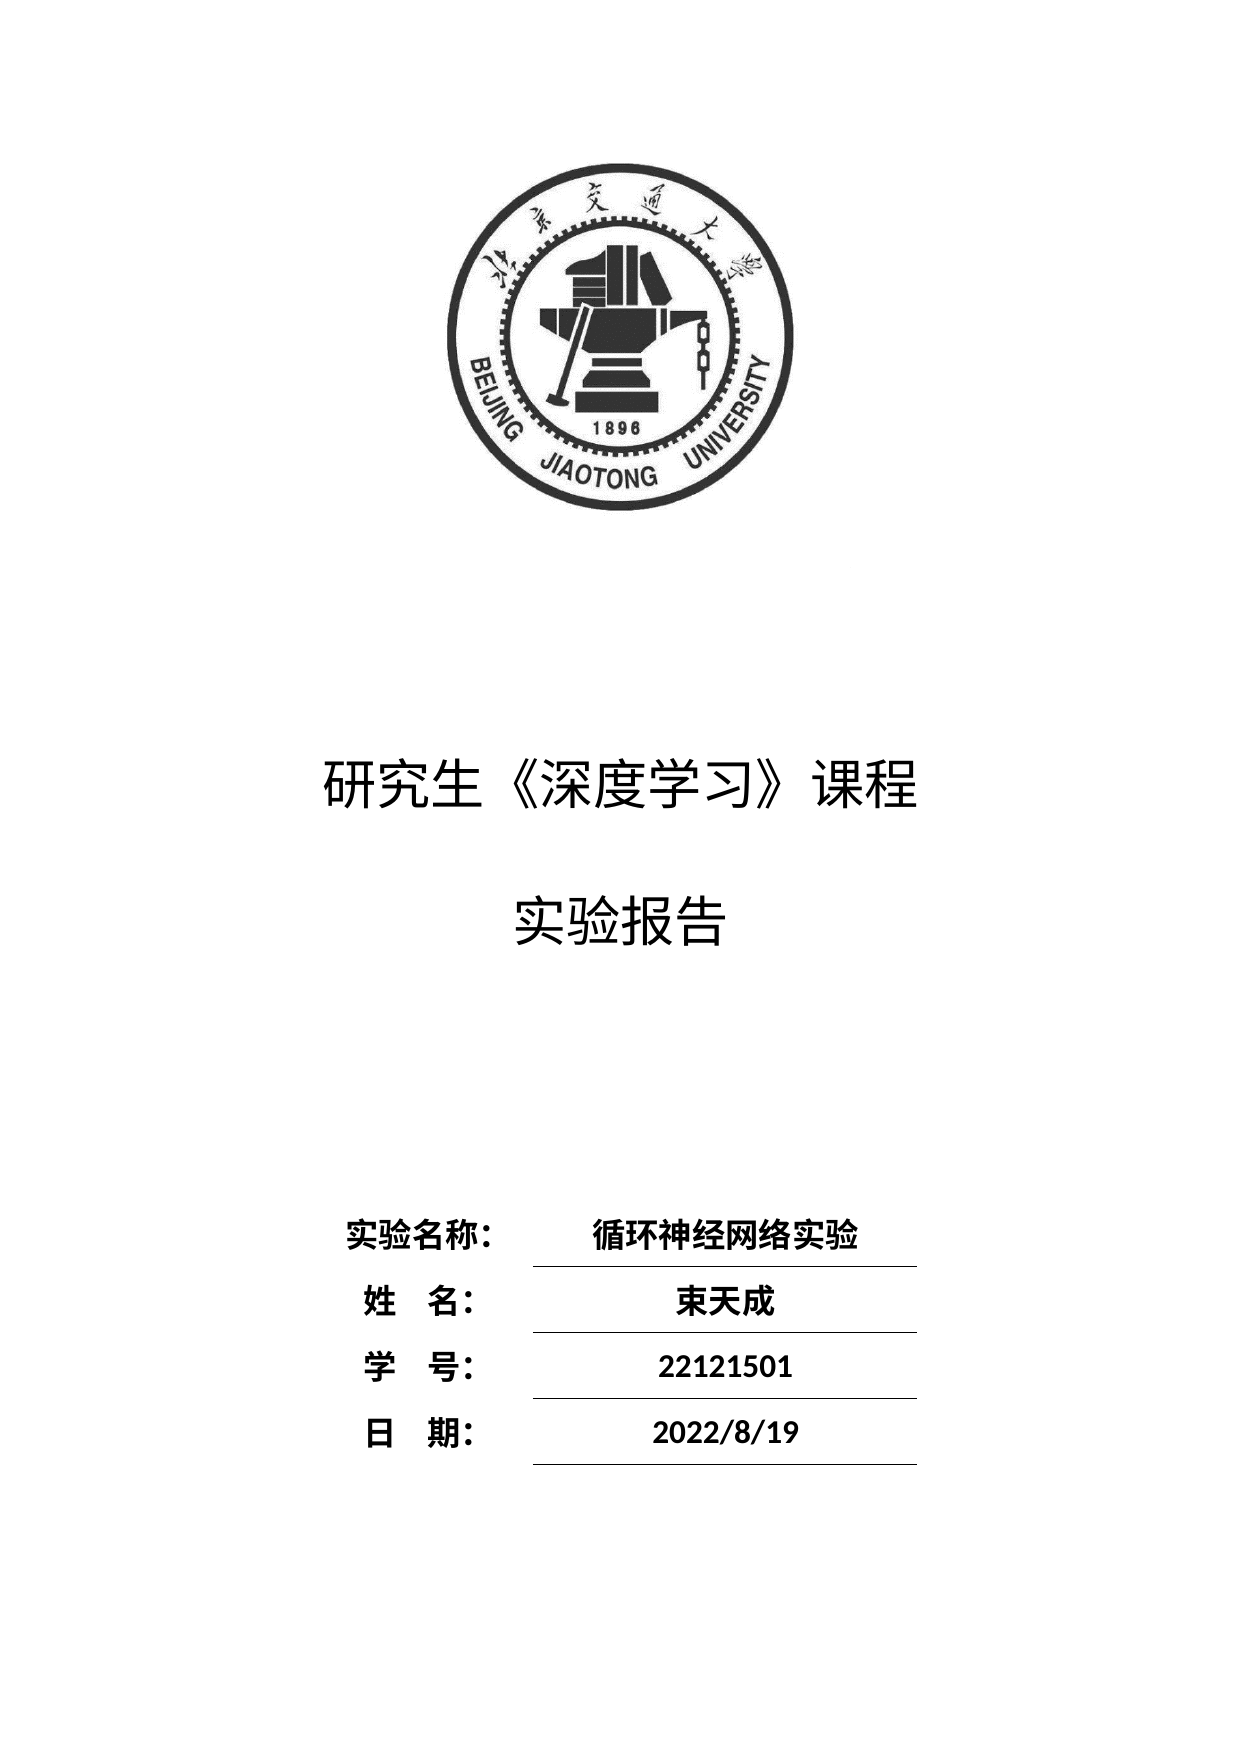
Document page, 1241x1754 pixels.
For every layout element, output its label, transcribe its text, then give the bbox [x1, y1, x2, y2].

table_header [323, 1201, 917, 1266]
text 研究生《深度学习》课程 [187, 732, 1053, 830]
text 实验报告 [187, 869, 1053, 966]
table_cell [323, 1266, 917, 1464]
picture [389, 162, 851, 568]
